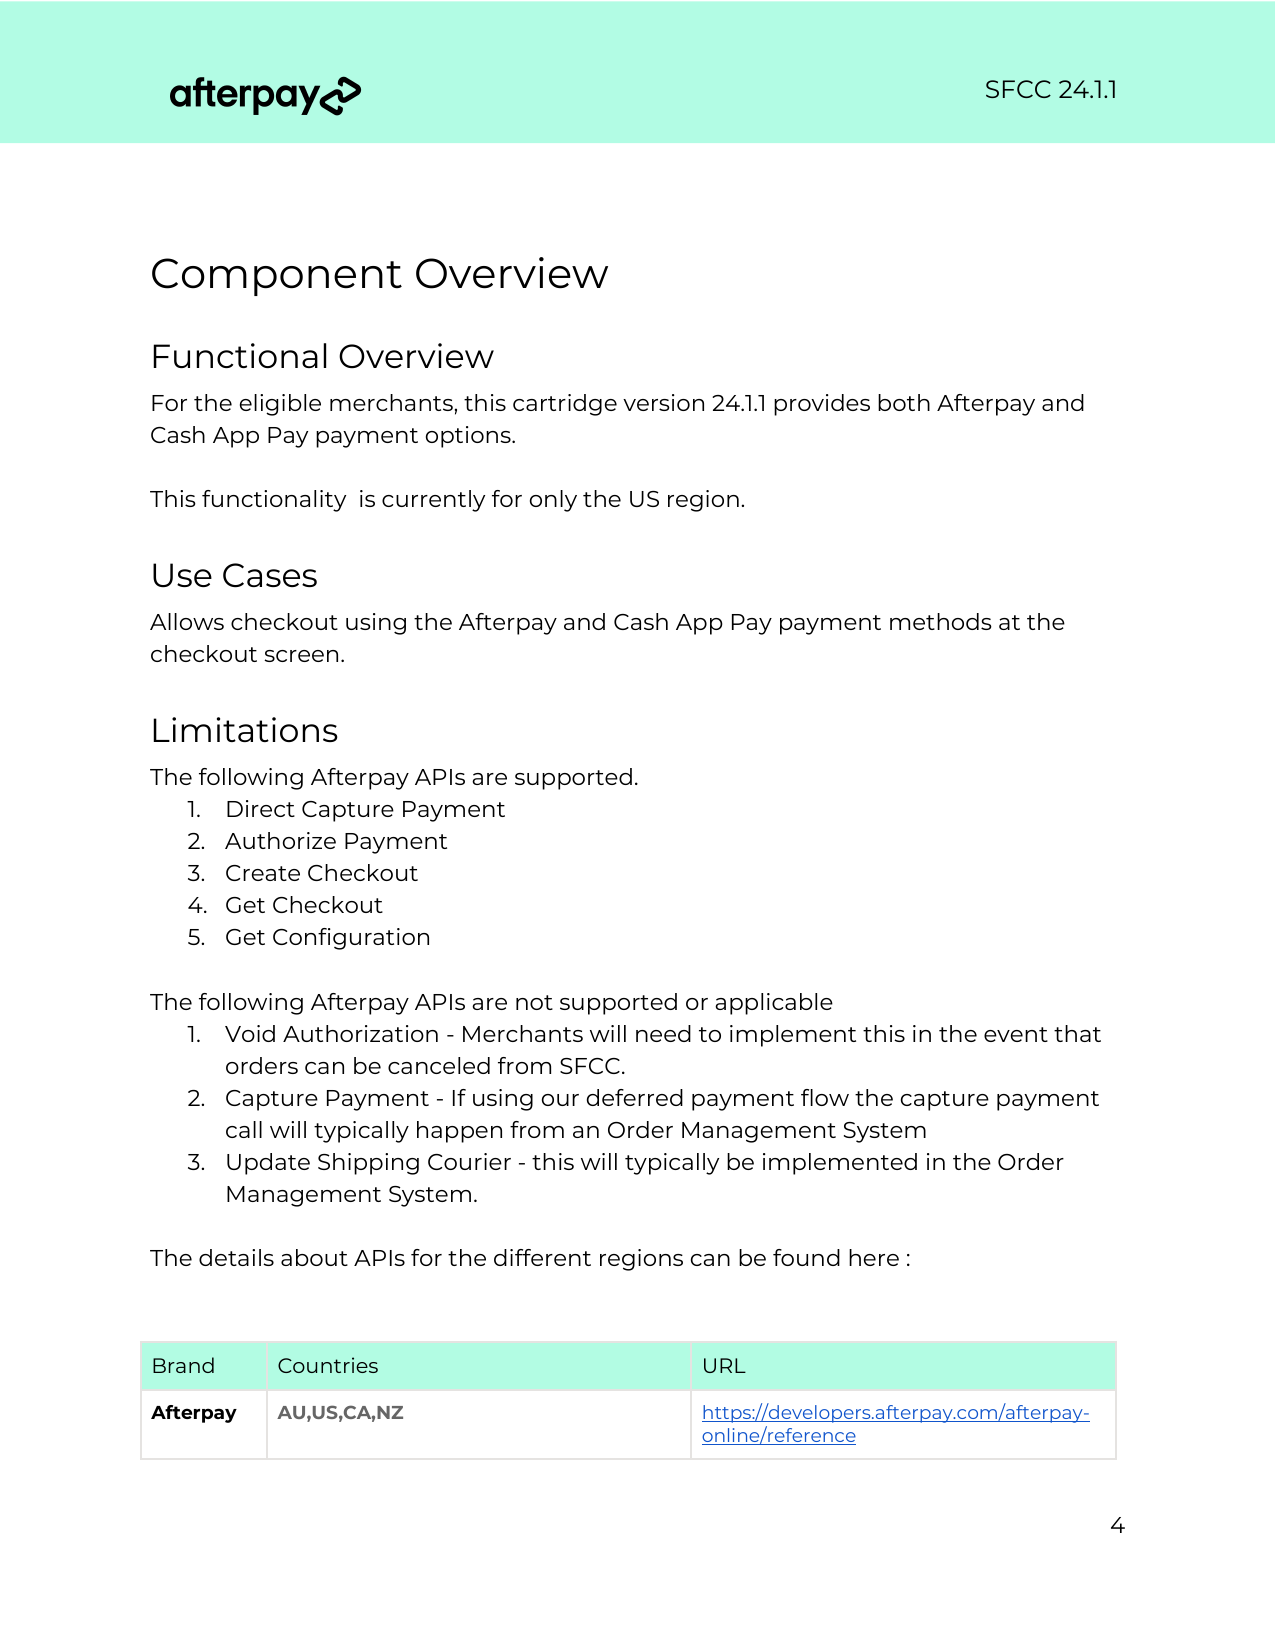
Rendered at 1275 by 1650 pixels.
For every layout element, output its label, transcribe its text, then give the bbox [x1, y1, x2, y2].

table_cell Afterpay [142, 1391, 266, 1457]
list Authorize Payment [187, 827, 1125, 855]
subtitle Limitations [150, 710, 1125, 751]
table_header URL [692, 1343, 1115, 1389]
list Create Checkout [187, 859, 1125, 887]
subtitle Functional Overview [150, 336, 1125, 377]
picture [134, 48, 397, 144]
table_cell AU,US,CA,NZ [268, 1391, 690, 1457]
list Get Checkout [187, 891, 1125, 919]
text The following Afterpay APIs are not supported or applicable [150, 988, 1125, 1016]
text The details about APIs for the different regions can be found here : [150, 1244, 1125, 1272]
subtitle Component Overview [150, 248, 1125, 299]
list Capture Payment - If using our deferred payment flow the capture payment call will typically happen from an Order Management System [187, 1084, 1125, 1144]
table_header Brand [142, 1343, 266, 1389]
list Void Authorization - Merchants will need to implement this in the event that orders can be canceled from SFCC. [187, 1020, 1125, 1080]
text The following Afterpay APIs are supported. [150, 763, 1125, 791]
list Direct Capture Payment [187, 795, 1125, 823]
subtitle Use Cases [150, 555, 1125, 596]
table_header Countries [268, 1343, 690, 1389]
text Allows checkout using the Afterpay and Cash App Pay payment methods at the checkout screen. [150, 608, 1125, 668]
table_cell https://developers.afterpay.com/afterpay-online/reference [692, 1391, 1115, 1457]
list Update Shipping Courier - this will typically be implemented in the Order Management System. [187, 1148, 1125, 1208]
text For the eligible merchants, this cartridge version 24.1.1 provides both Afterpay and Cash App Pay payment options. This functionality is currently for only the US region. [150, 389, 1125, 513]
list Get Configuration [187, 923, 1125, 951]
